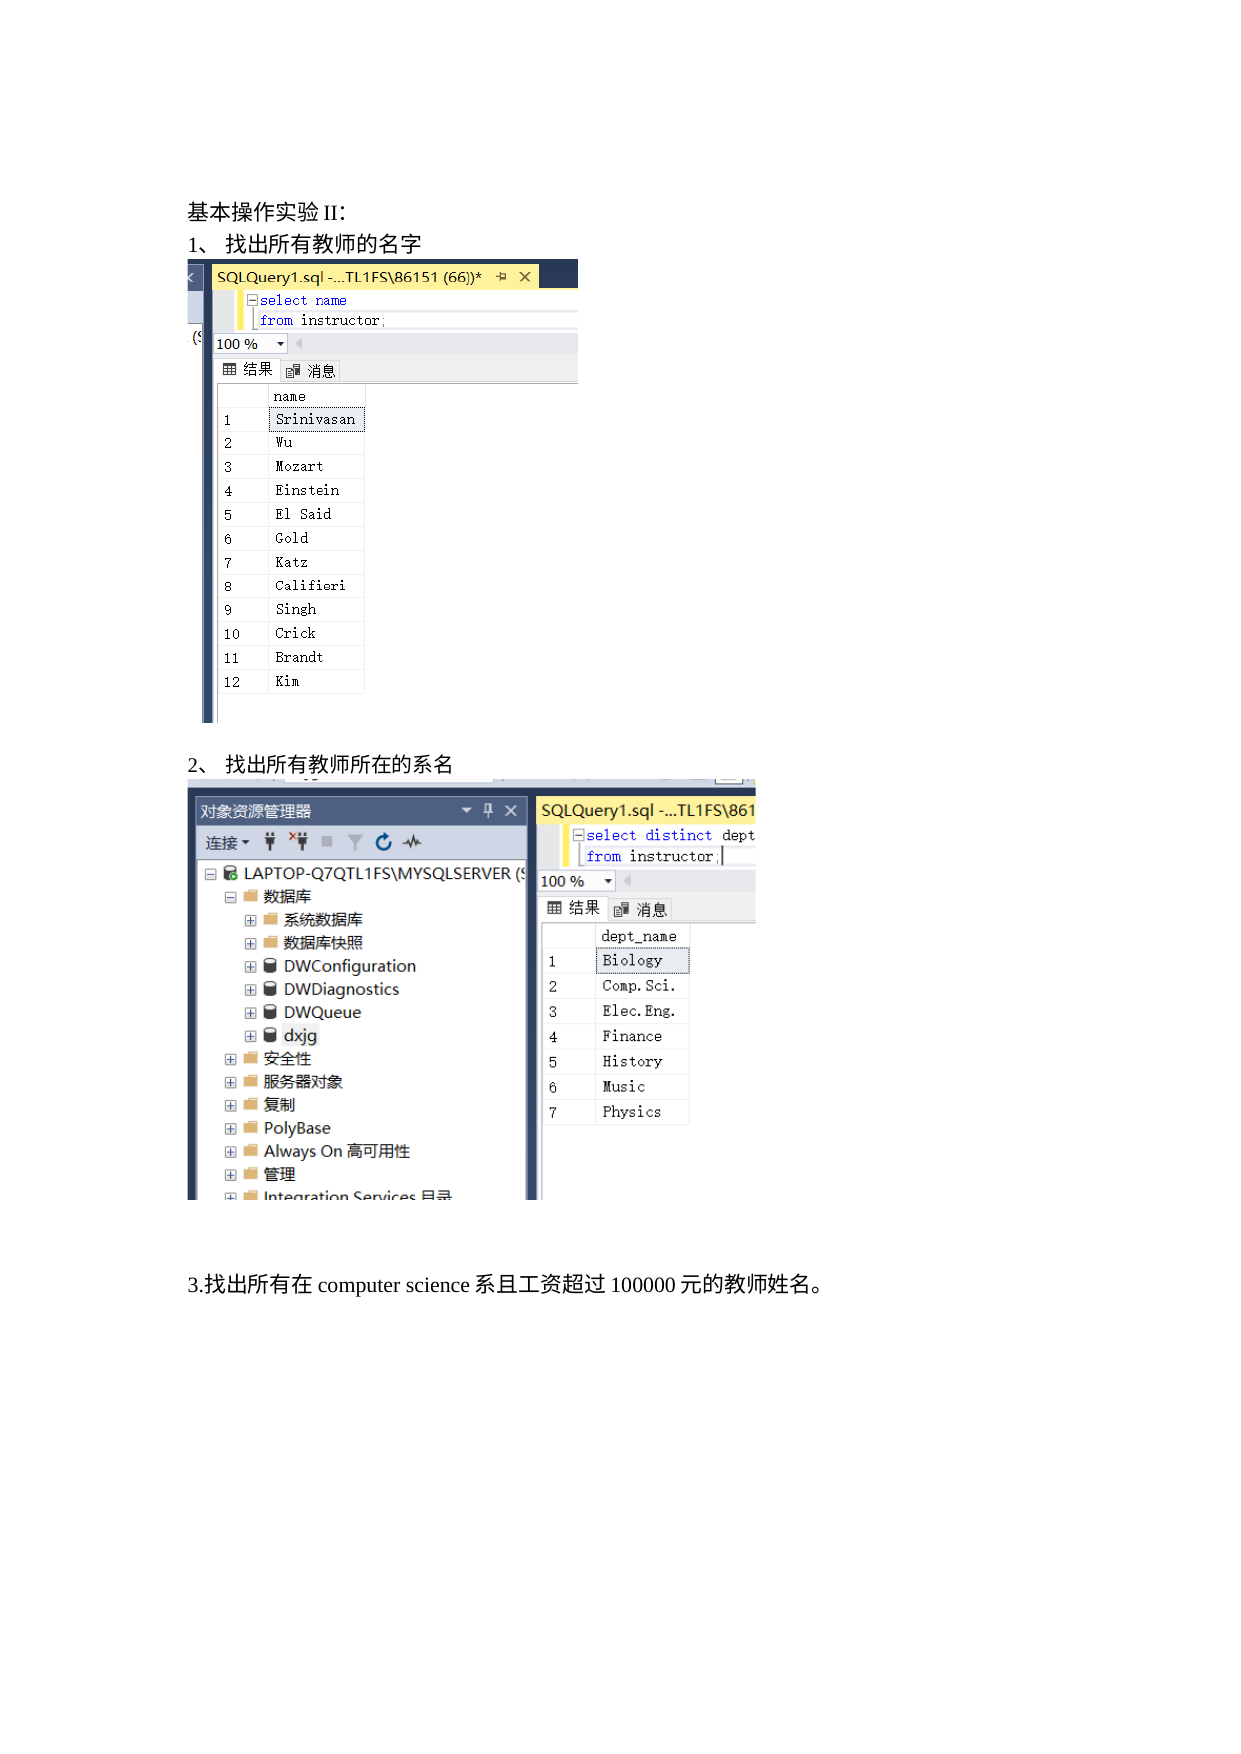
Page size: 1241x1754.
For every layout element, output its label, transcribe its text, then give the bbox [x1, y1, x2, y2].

list 找出所有教师所在的系名 [187, 747, 1053, 779]
list 找出所有教师的名字 [187, 227, 1053, 259]
picture [187, 259, 578, 723]
text 基本操作实验II： [187, 194, 1053, 227]
picture [187, 779, 756, 1200]
text 3.找出所有在computer science系且工资超过100000元的教师姓名。 [187, 1267, 1053, 1299]
